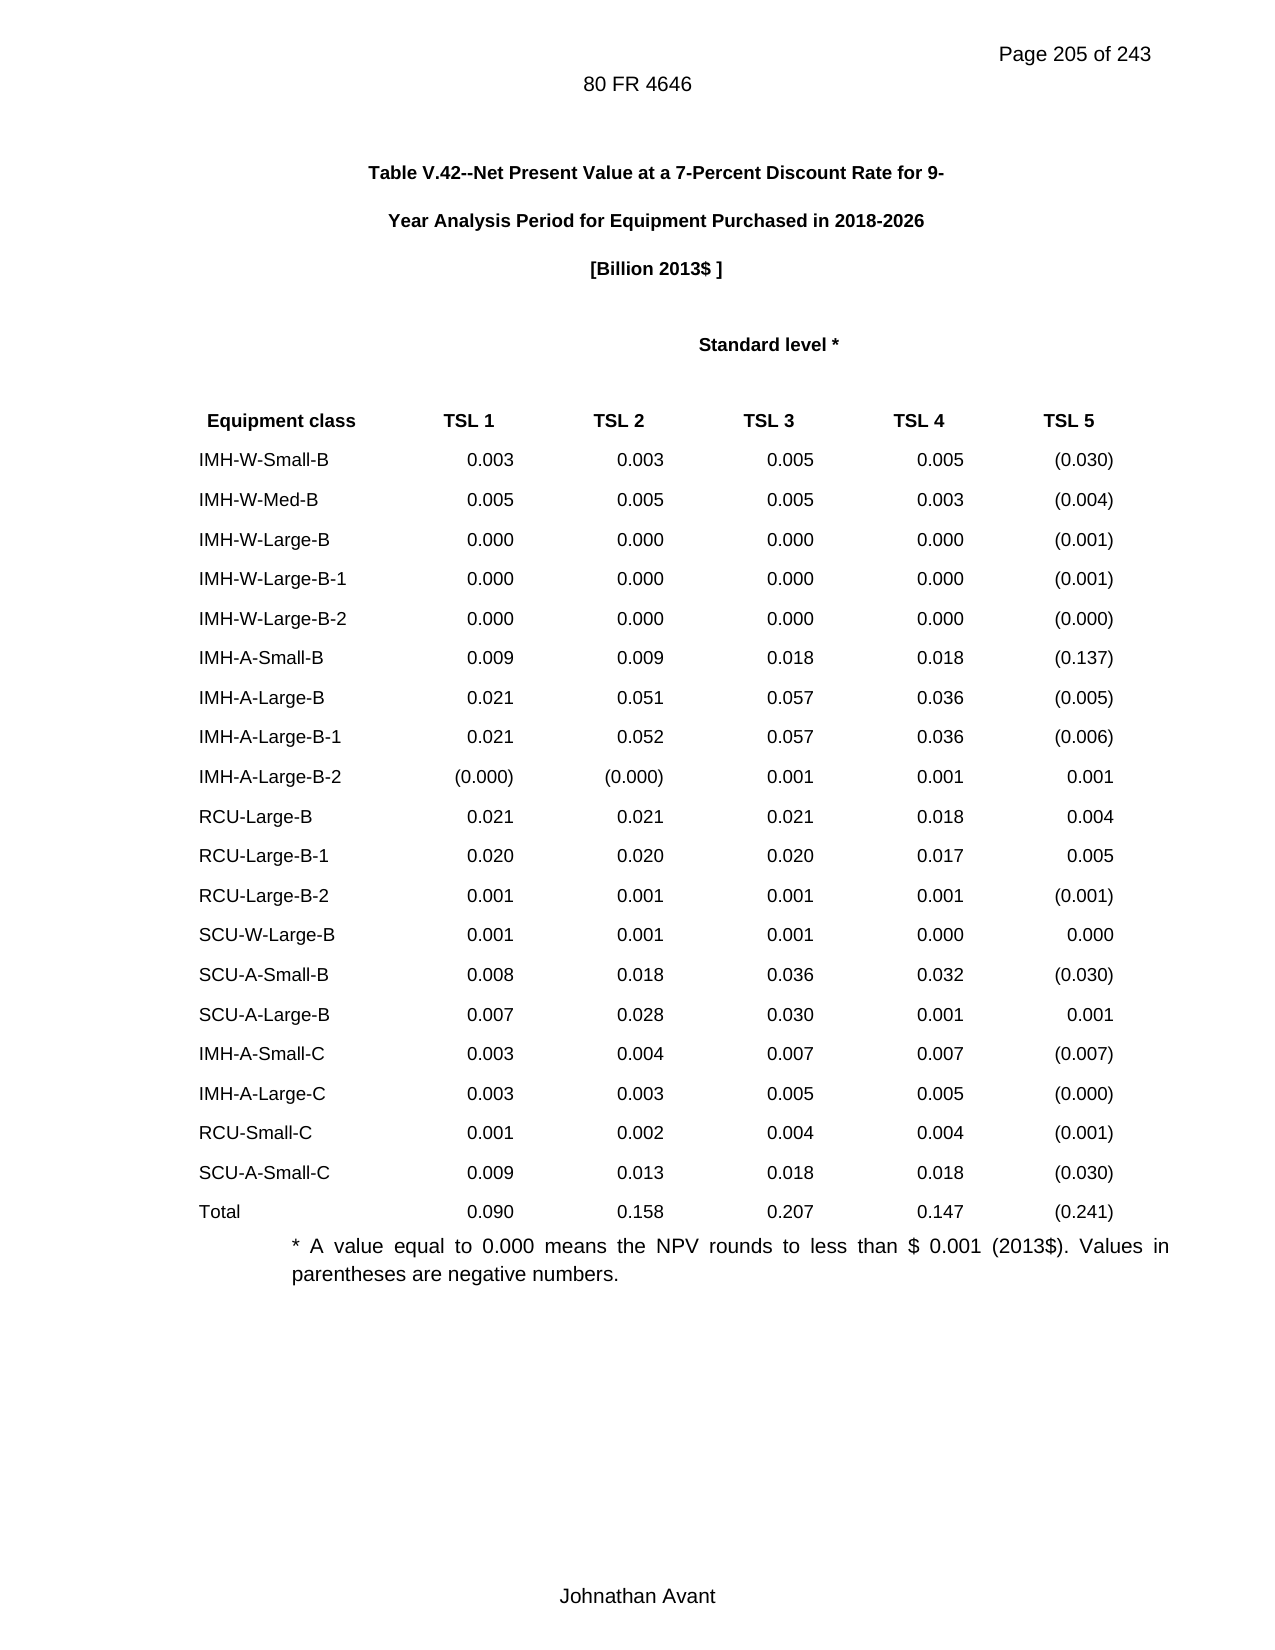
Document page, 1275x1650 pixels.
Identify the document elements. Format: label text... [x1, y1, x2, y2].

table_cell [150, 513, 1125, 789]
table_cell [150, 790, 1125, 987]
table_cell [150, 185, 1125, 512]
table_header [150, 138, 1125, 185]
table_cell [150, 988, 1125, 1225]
text * A value equal to 0.000 means the NPV rounds to less than $ 0.001 (2013$). Values in parentheses are negative numbers. [292, 1231, 1171, 1285]
